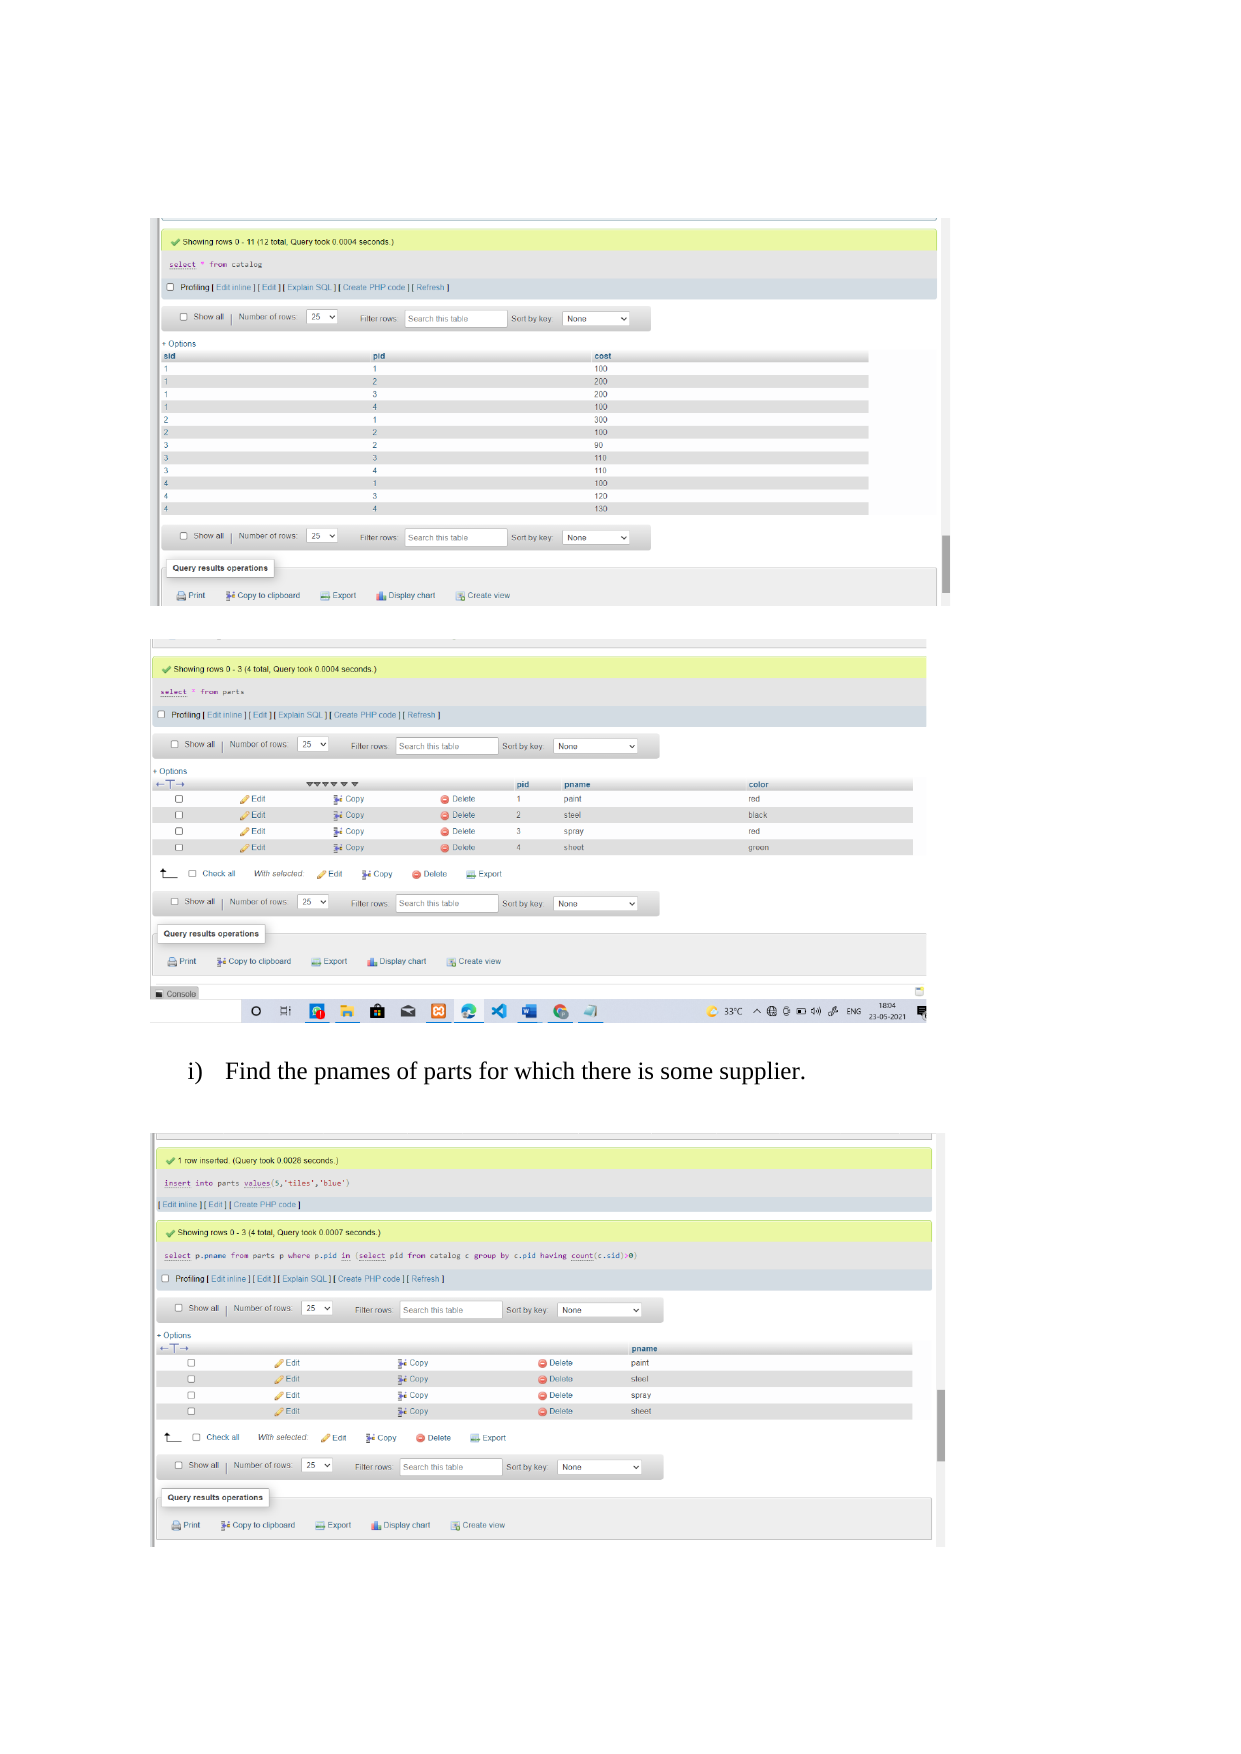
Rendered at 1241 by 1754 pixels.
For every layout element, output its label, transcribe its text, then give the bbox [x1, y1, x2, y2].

picture [150, 639, 927, 1023]
picture [150, 1133, 946, 1547]
list Find the pnames of parts for which there is some supplier. [187, 1056, 1090, 1085]
picture [150, 218, 951, 606]
